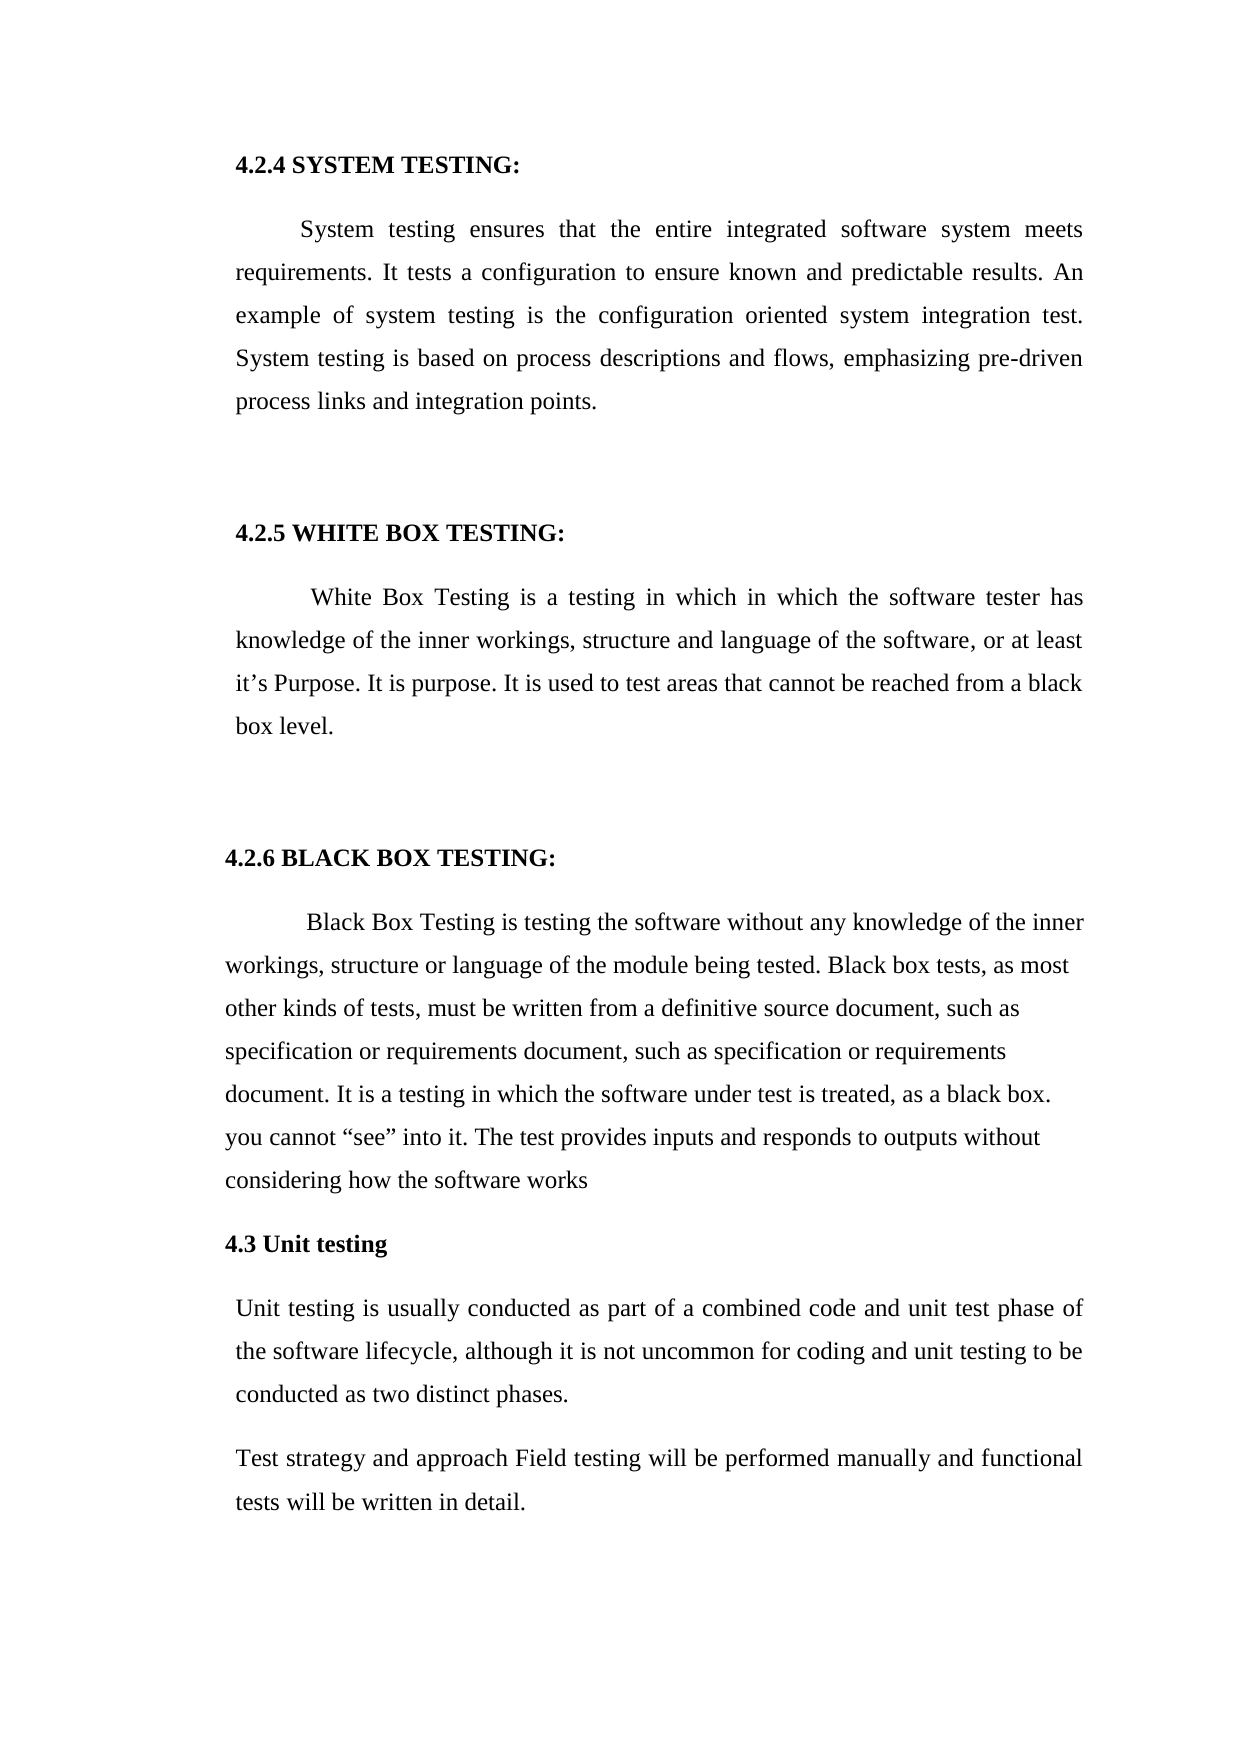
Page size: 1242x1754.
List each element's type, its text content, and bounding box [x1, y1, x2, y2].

text Black Box Testing is testing the software without any knowledge of the inner workings, structure or language of the module being tested. Black box tests, as most other kinds of tests, must be written from a definitive source document, such as specification or requirements document, such as specification or requirements document. It is a testing in which the software under test is treated, as a black box. you cannot “see” into it. The test provides inputs and responds to outputs without considering how the software works [225, 907, 1092, 1194]
text System testing ensures that the entire integrated software system meets requirements. It tests a configuration to ensure known and predictable results. An example of system testing is the configuration oriented system integration test. System testing is based on process descriptions and flows, emphasizing pre-driven process links and integration points. [235, 214, 1083, 415]
text 4.2.6 BLACK BOX TESTING: [225, 843, 1092, 871]
text Test strategy and approach Field testing will be performed manually and functional tests will be written in detail. [235, 1443, 1083, 1515]
text 4.2.4 SYSTEM TESTING: [235, 150, 1083, 179]
text Unit testing is usually conducted as part of a combined code and unit test phase of the software lifecycle, although it is not uncommon for coding and unit testing to be conducted as two distinct phases. [235, 1293, 1084, 1408]
text 4.2.5 WHITE BOX TESTING: [235, 518, 1083, 547]
text White Box Testing is a testing in which in which the software tester has knowledge of the inner workings, structure and language of the software, or at least it’s Purpose. It is purpose. It is used to test areas that cannot be reached from a black box level. [235, 582, 1083, 740]
text 4.3 Unit testing [225, 1229, 1092, 1258]
